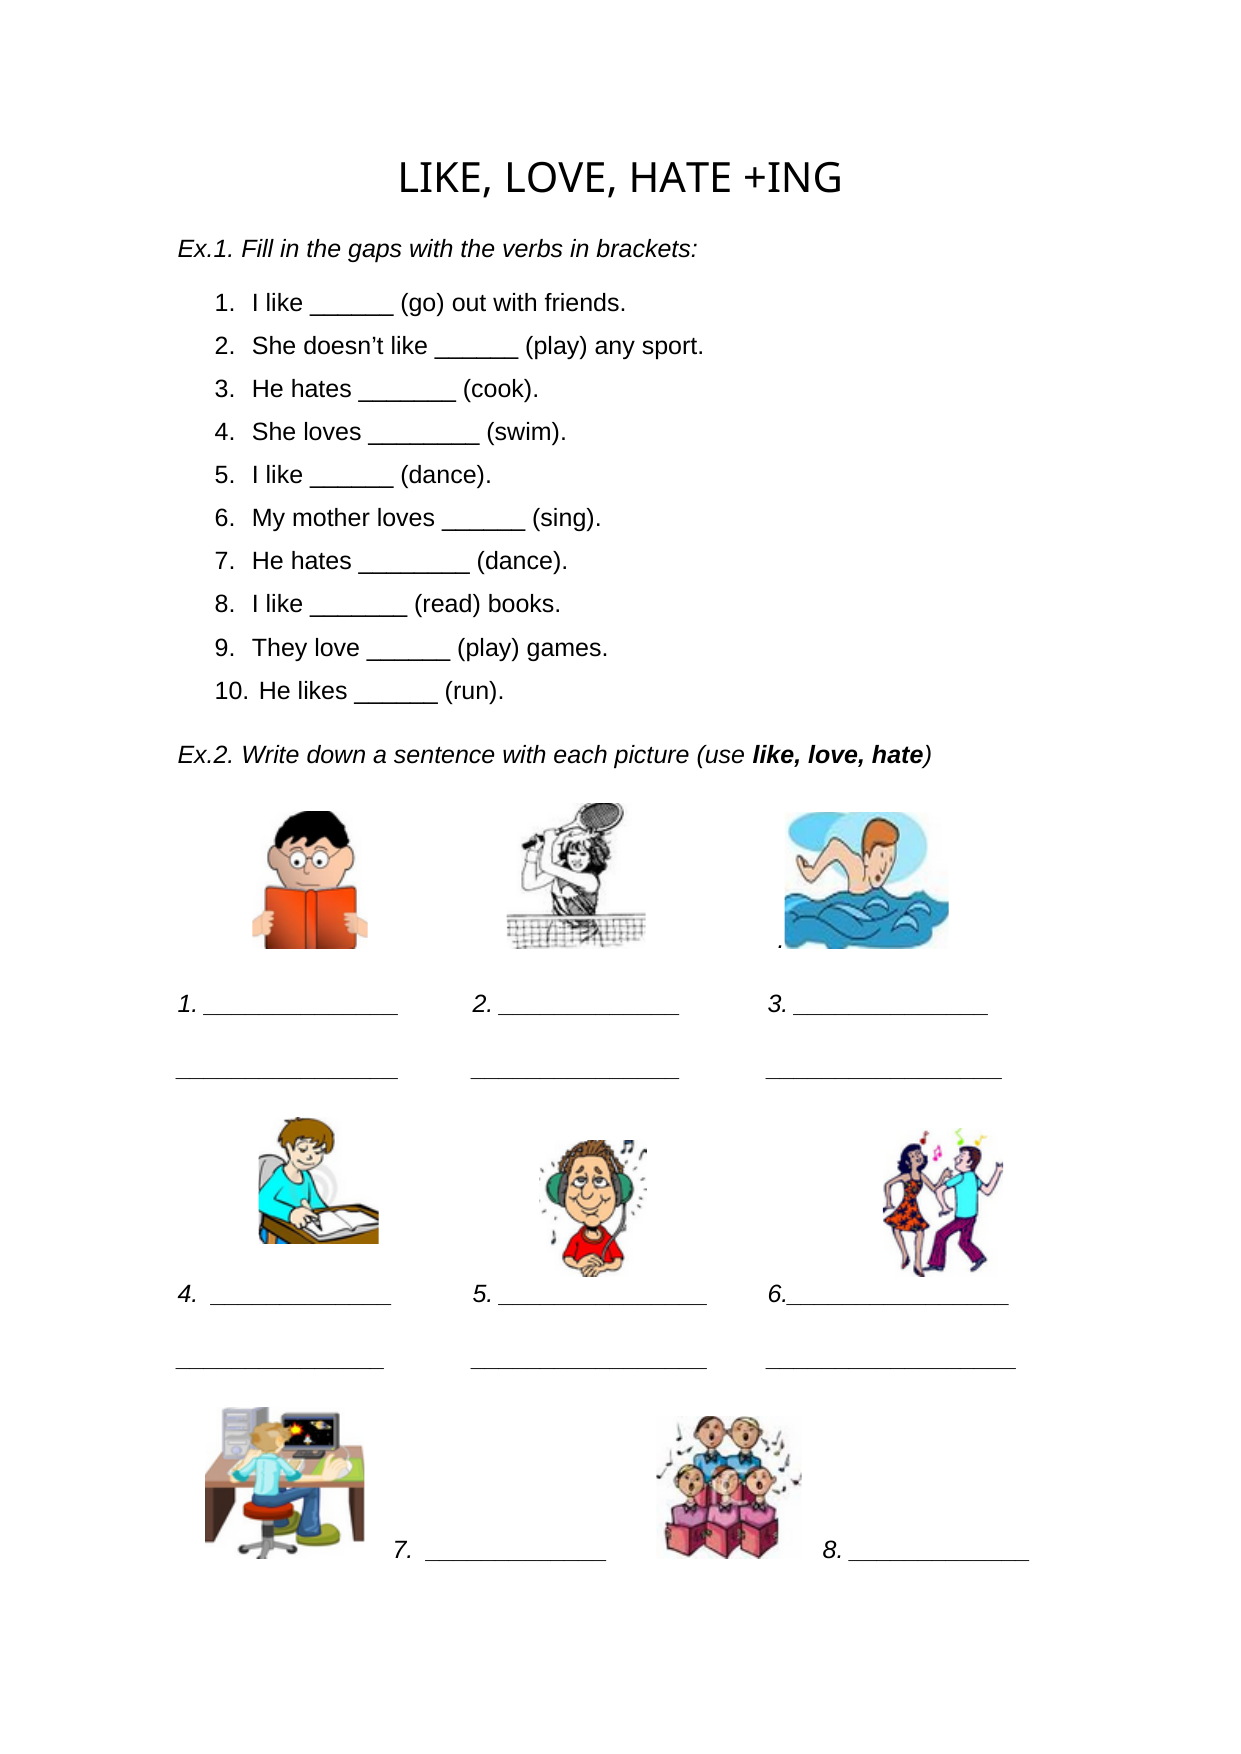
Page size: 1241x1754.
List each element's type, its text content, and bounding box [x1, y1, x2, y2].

list I like ______ (go) out with friends. [214, 287, 1063, 316]
picture [656, 1416, 802, 1559]
text Ex.2. Write down a sentence with each picture (use like, love, hate) [177, 739, 1063, 768]
list They love ______ (play) games. [214, 632, 1063, 661]
text ________________ _______________ _________________ [177, 1053, 1063, 1082]
list He likes ______ (run). [214, 676, 1063, 704]
picture [506, 803, 646, 949]
text 1. ______________ 2. _____________ 3. ______________ [177, 989, 1063, 1018]
list She doesn’t like ______ (play) any sport. [214, 331, 1063, 359]
list I like ______ (dance). [214, 460, 1063, 489]
list She loves ________ (swim). [214, 417, 1063, 446]
picture [258, 1117, 379, 1244]
list I like _______ (read) books. [214, 589, 1063, 618]
list He hates ________ (dance). [214, 546, 1063, 575]
picture [205, 1407, 365, 1559]
text 4. _____________ 5. _______________ 6.________________ [177, 1279, 1063, 1308]
picture [784, 812, 949, 949]
picture [882, 1128, 1004, 1277]
picture [539, 1140, 647, 1277]
picture [252, 811, 368, 949]
text Ex.1. Fill in the gaps with the verbs in brackets: [177, 234, 1063, 262]
list My mother loves ______ (sing). [214, 503, 1063, 532]
list He hates _______ (cook). [214, 374, 1063, 402]
text _______________ _________________ __________________ [177, 1343, 1063, 1372]
text LIKE, LOVE, HATE +ING [177, 148, 1063, 204]
